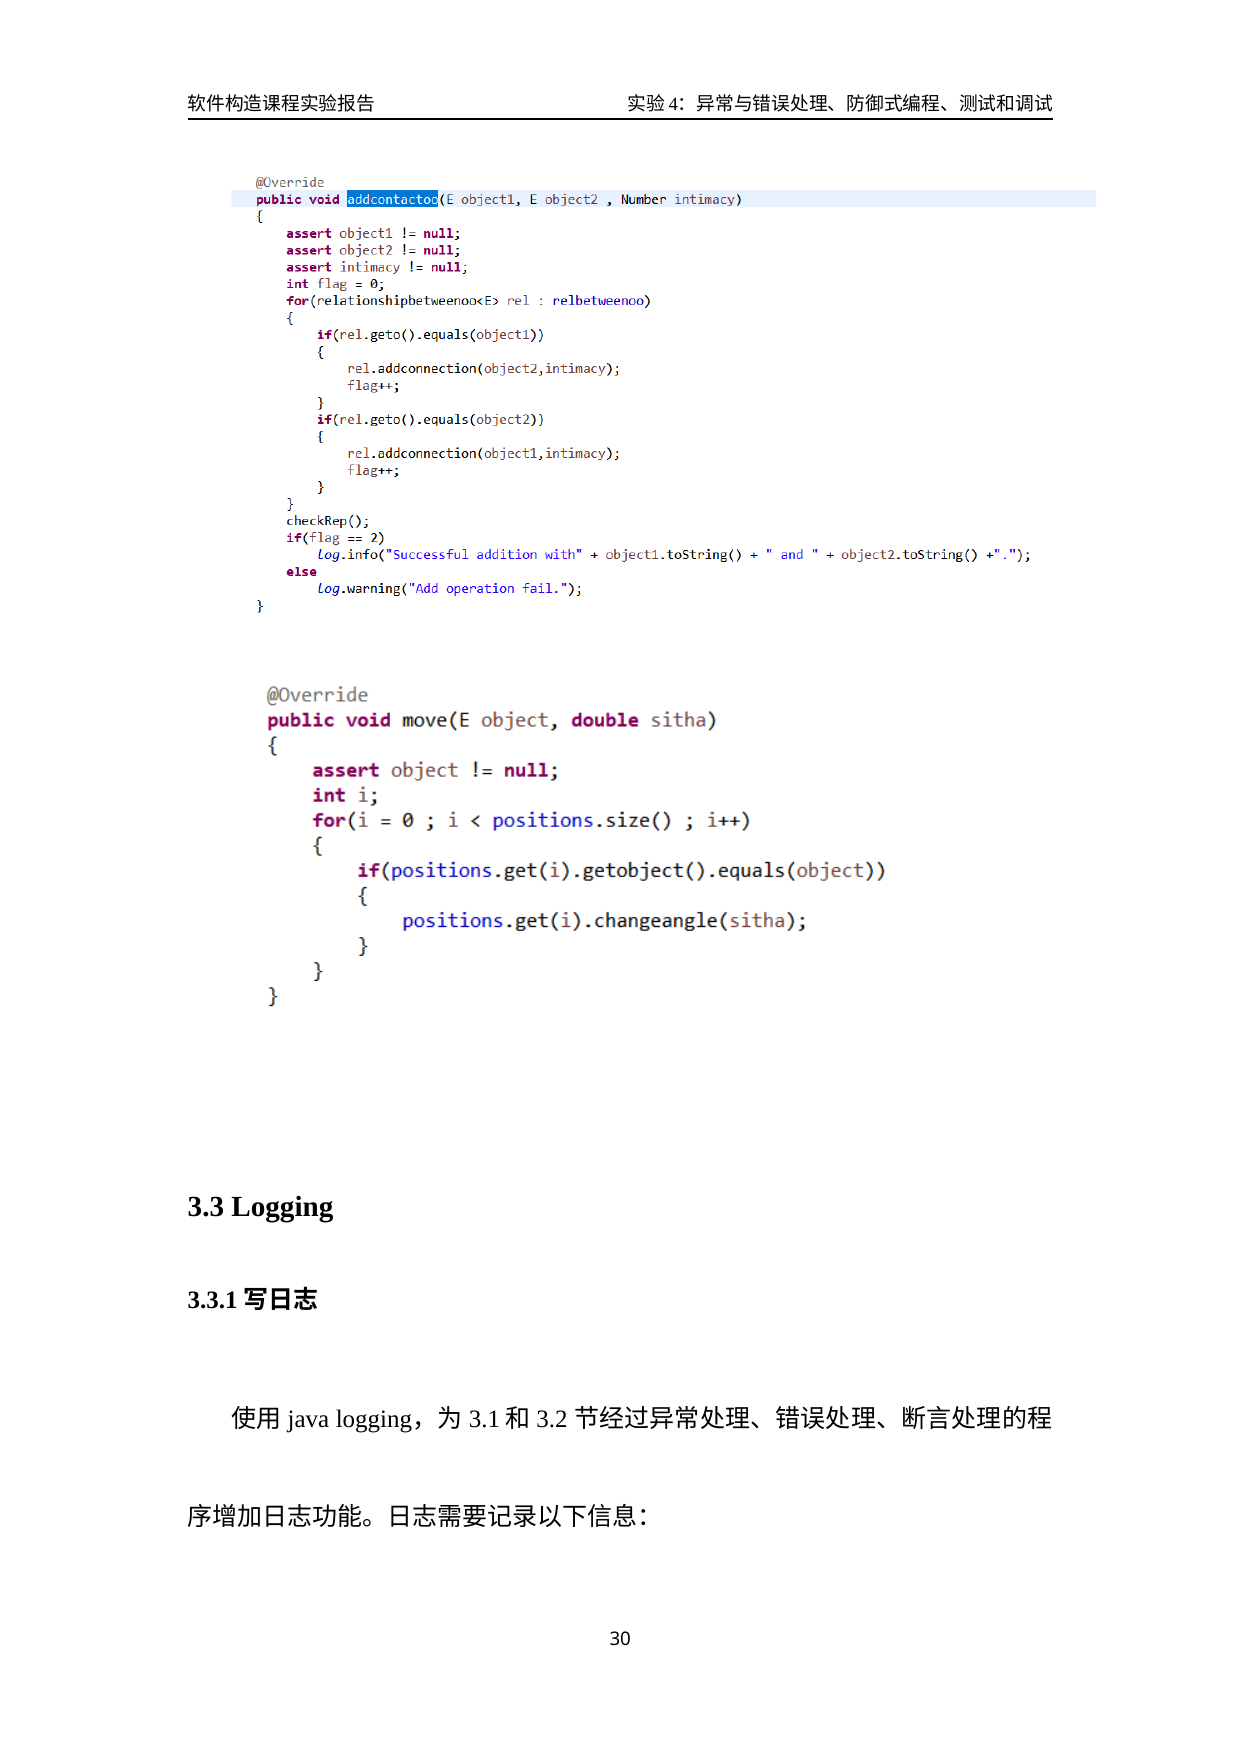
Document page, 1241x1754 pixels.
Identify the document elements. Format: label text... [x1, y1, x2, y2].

picture [231, 664, 967, 1025]
picture [231, 162, 1097, 624]
subtitle 写日志 [187, 1266, 1053, 1331]
subtitle Logging [187, 1173, 1053, 1238]
text 使用 java logging，为 3.1和 3.2 节经过异常处理、错误处理、断言处理的程序增加日志功能。日志需要记录以下信息： [187, 1384, 1053, 1547]
